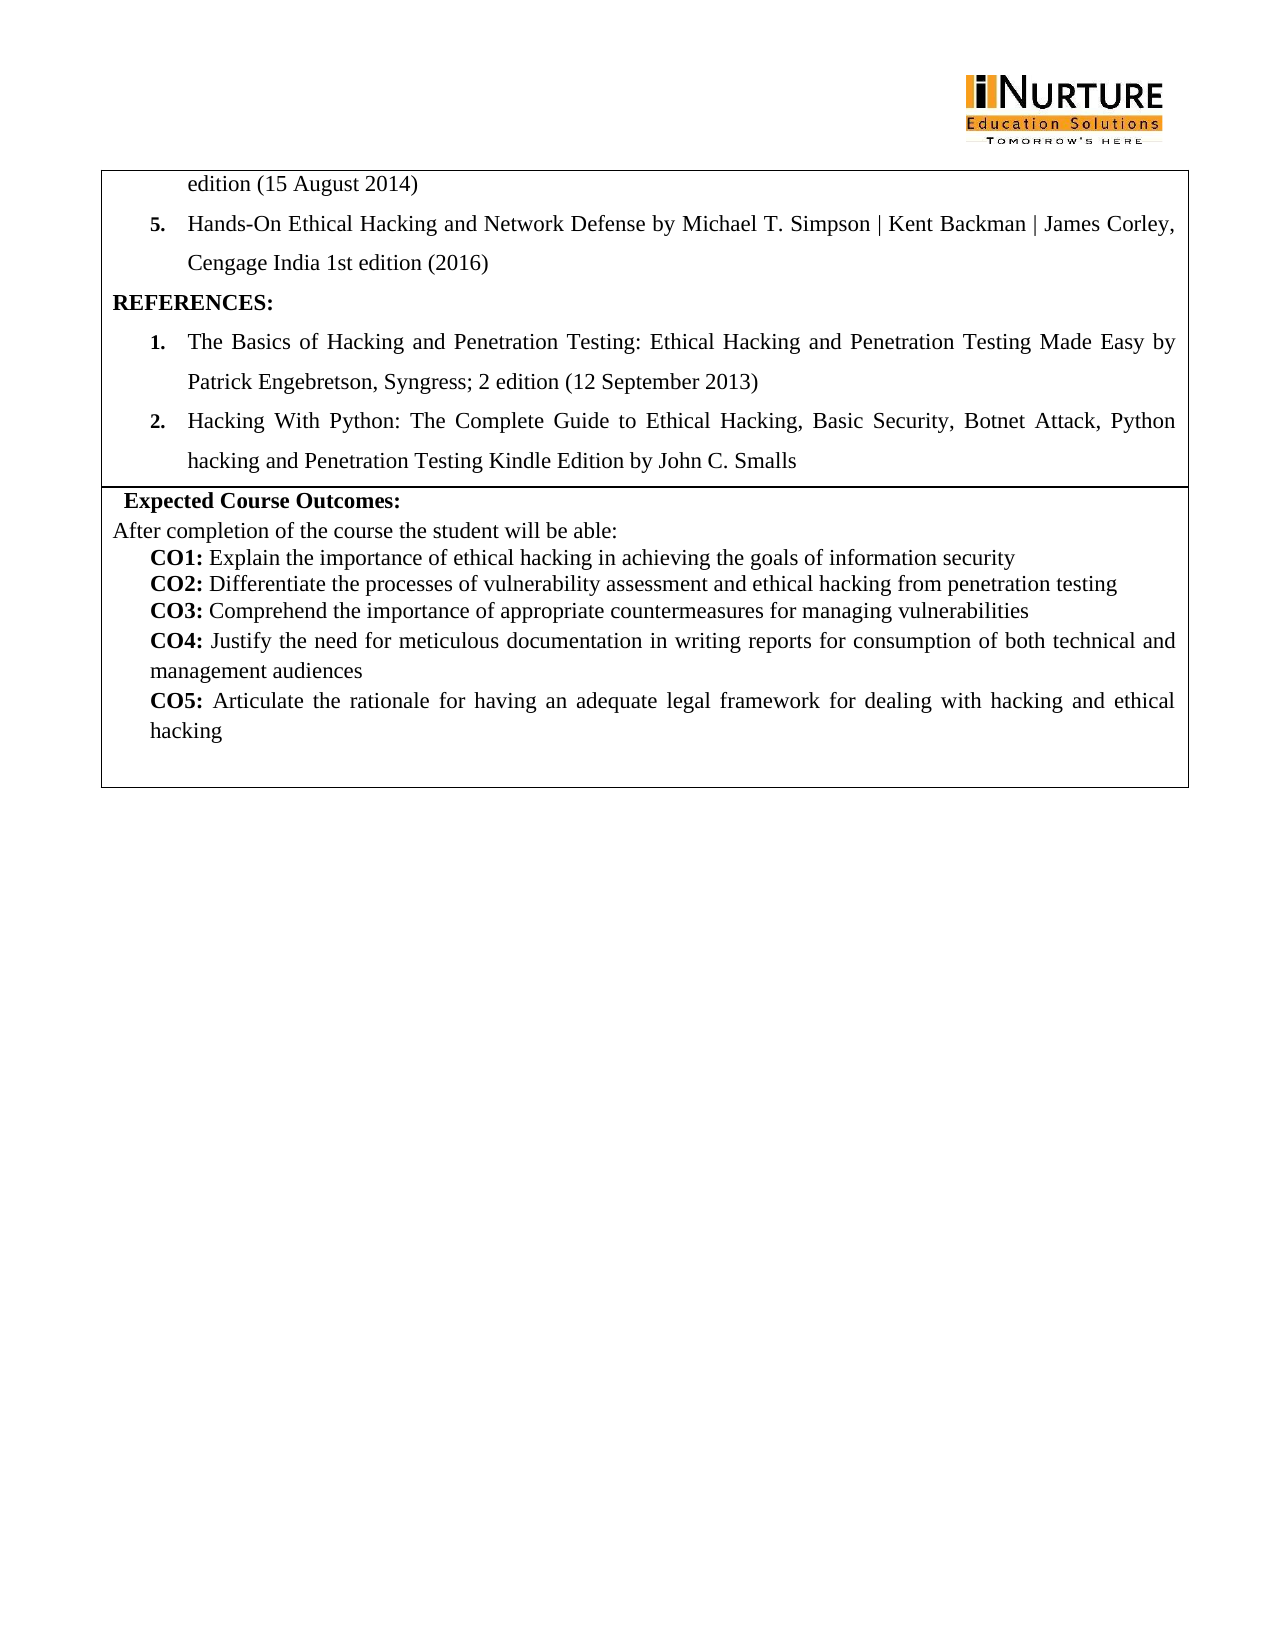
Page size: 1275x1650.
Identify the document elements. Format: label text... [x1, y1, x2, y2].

picture [966, 75, 1163, 144]
table_cell Expected Course Outcomes: After completion of the course the student will be able: CO1: Explain the importance of ethical hacking in achieving the goals of information security CO2: Differentiate the processes of vulnerability assessment and ethical hacking from penetration testing CO3: Comprehend the importance of appropriate countermeasures for managing vulnerabilities CO4: Justify the need for meticulous documentation in writing reports for consumption of both technical and management audiences CO5: Articulate the rationale for having an adequate legal framework for dealing with hacking and ethical hacking [102, 488, 1188, 787]
